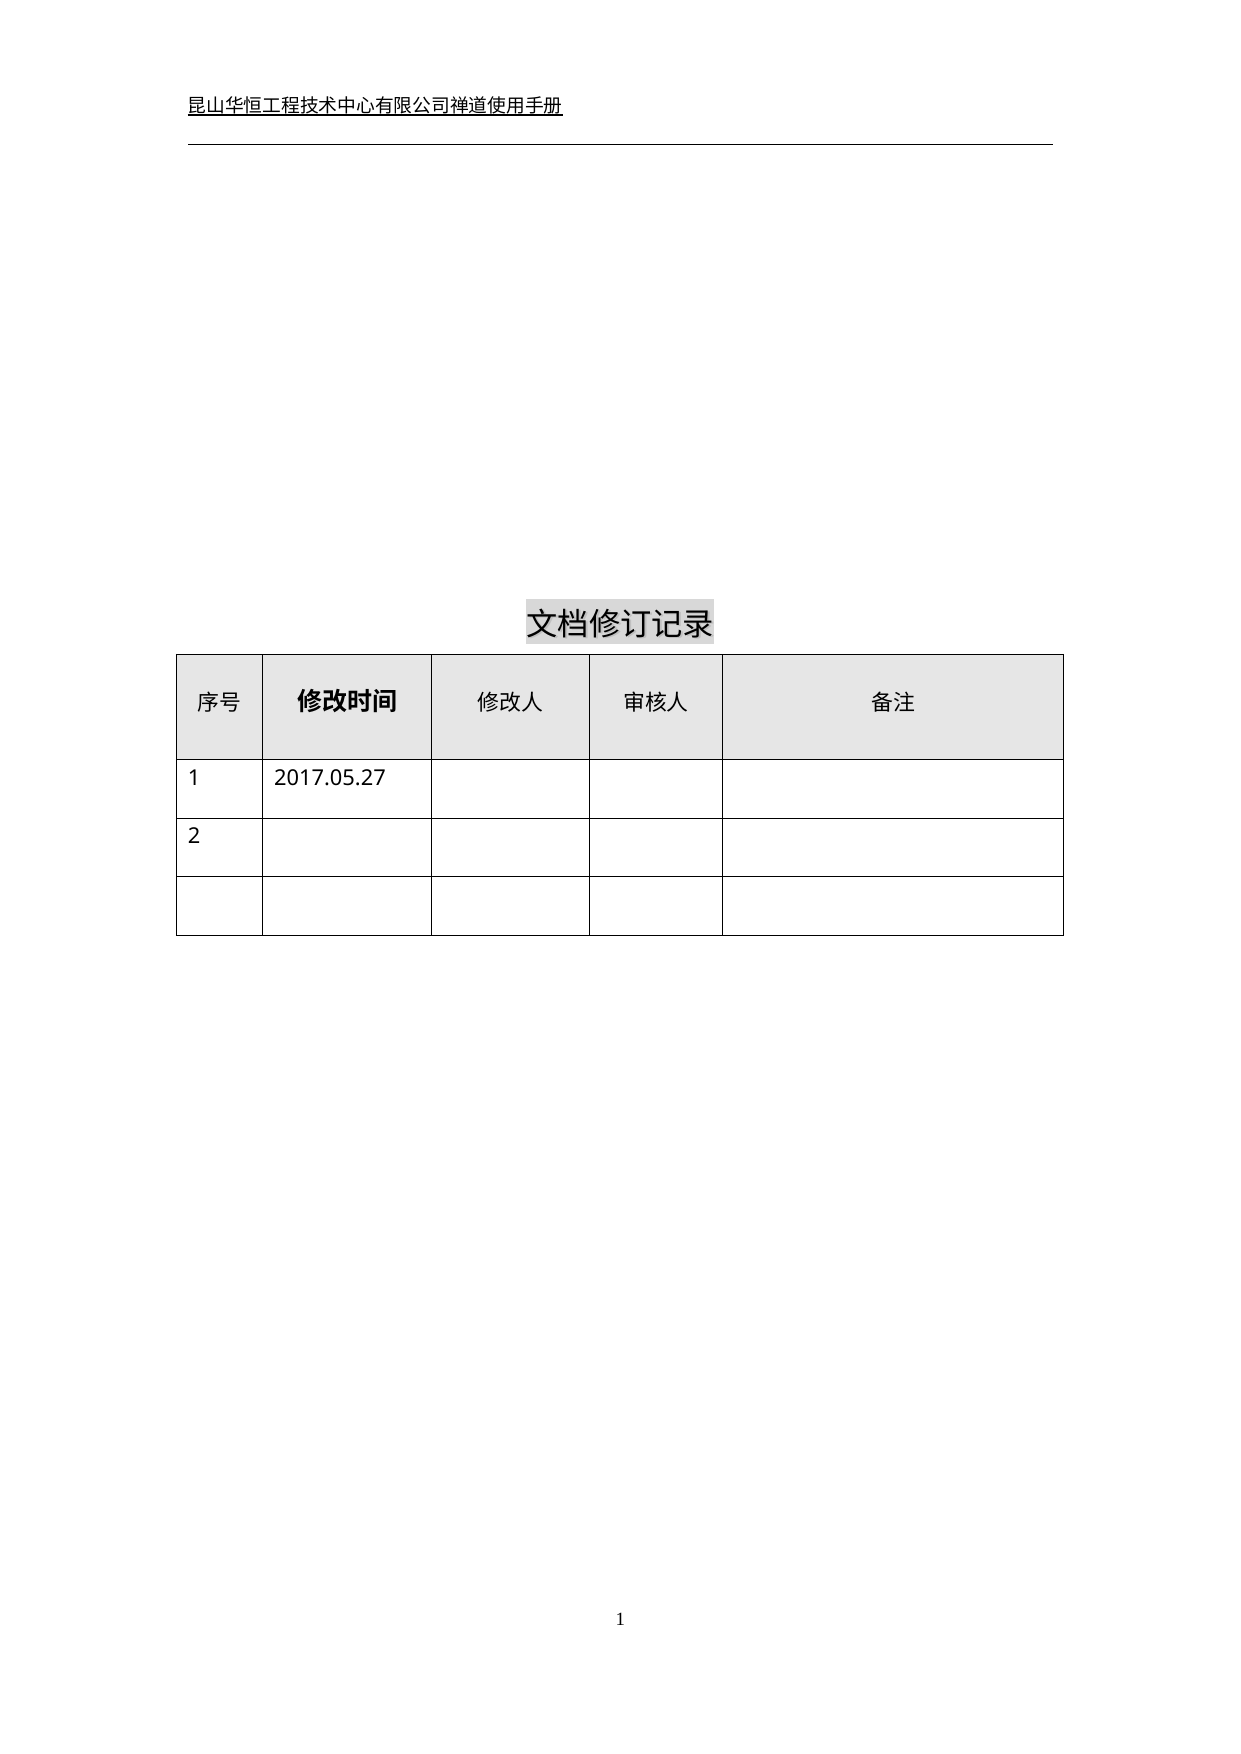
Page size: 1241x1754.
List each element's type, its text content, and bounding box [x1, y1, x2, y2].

table_cell 2 [177, 819, 262, 876]
table_cell [590, 819, 722, 876]
table_cell [723, 760, 1063, 818]
table_cell [177, 877, 262, 935]
table_cell 2017.05.27 [263, 760, 431, 818]
table_header 修改人 [432, 655, 589, 759]
table_cell [590, 877, 722, 935]
table_cell [723, 877, 1063, 935]
table_cell [432, 877, 589, 935]
table_cell 1 [177, 760, 262, 818]
table_cell [432, 760, 589, 818]
table_cell [263, 877, 431, 935]
table_cell [263, 819, 431, 876]
table_header 审核人 [590, 655, 722, 759]
table_cell [590, 760, 722, 818]
table_header 备注 [723, 655, 1063, 759]
table_cell [723, 819, 1063, 876]
text 文档修订记录 [187, 589, 1053, 654]
table_header 修改时间 [263, 655, 431, 759]
table_header 序号 [177, 655, 262, 759]
table_cell [432, 819, 589, 876]
